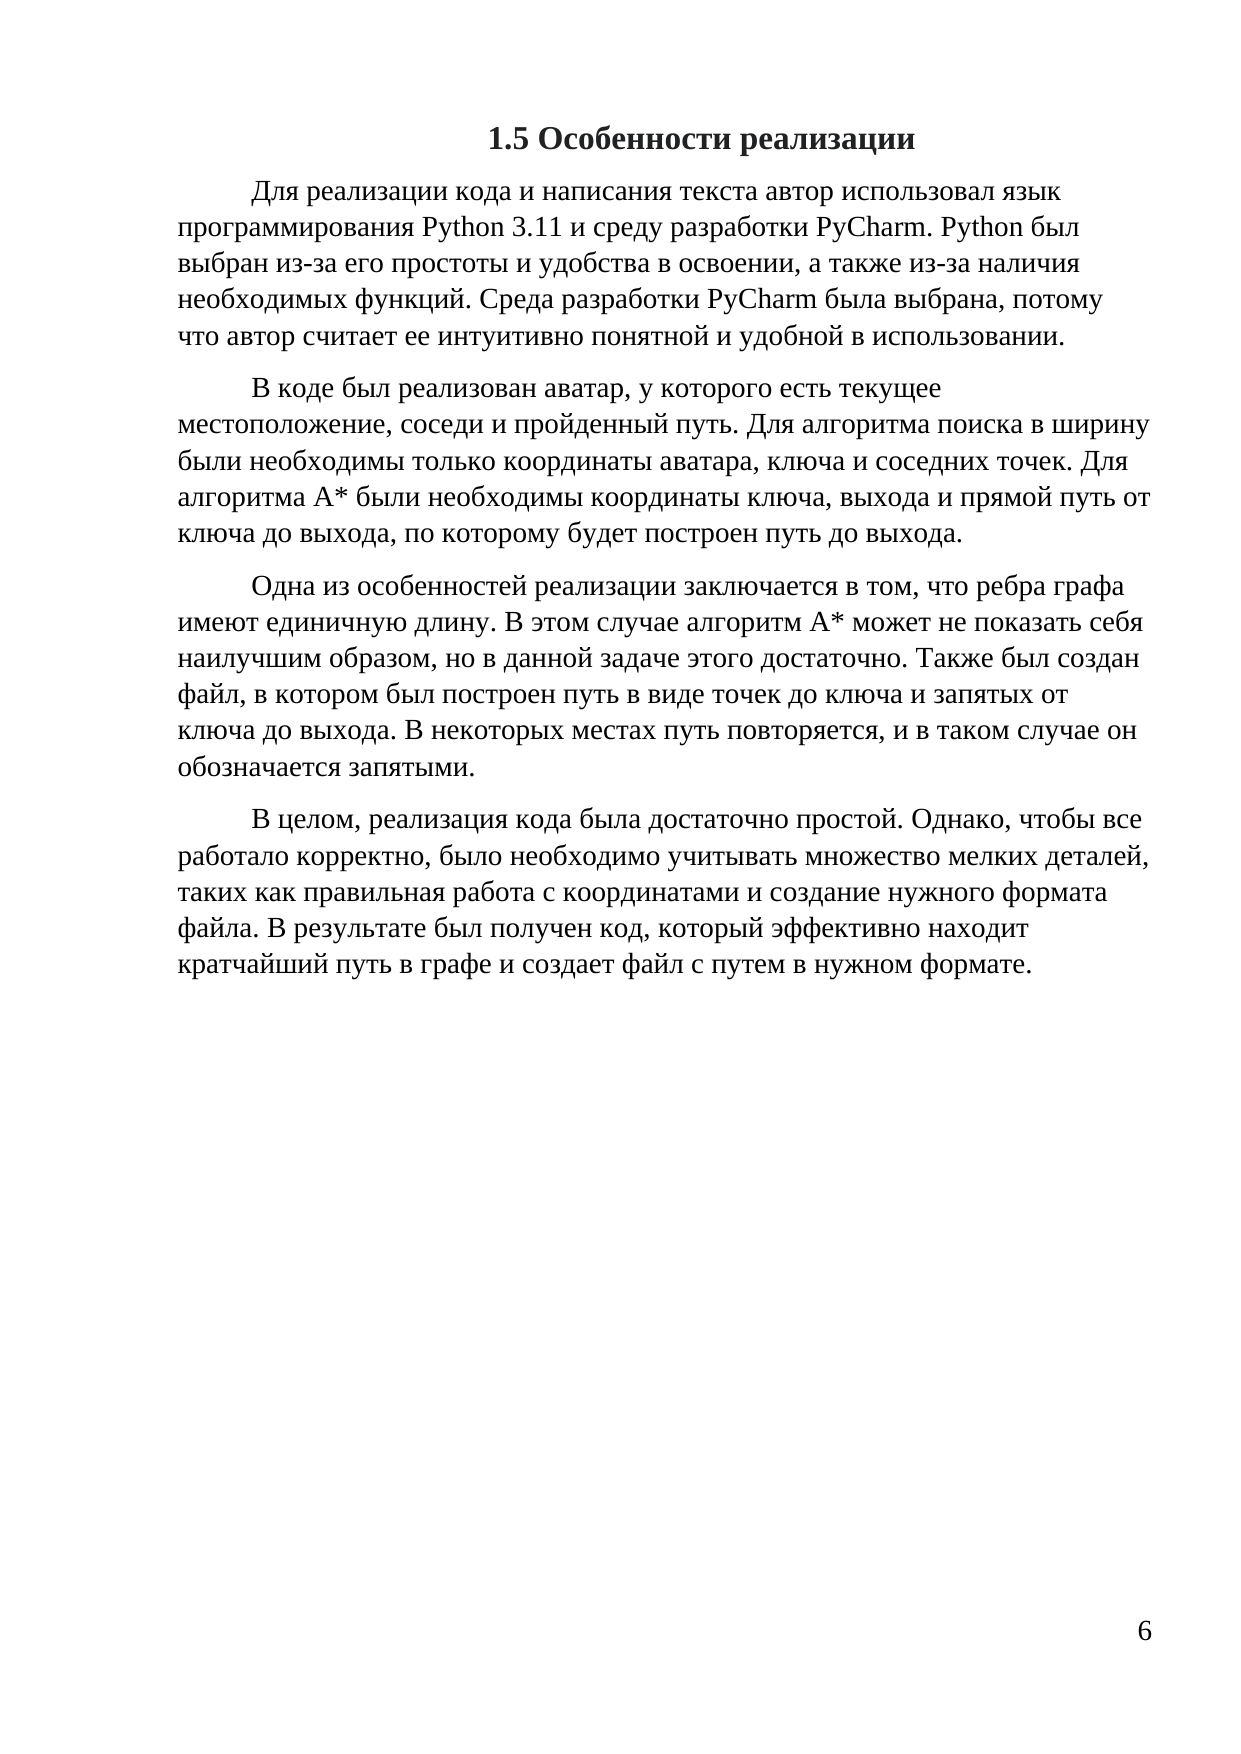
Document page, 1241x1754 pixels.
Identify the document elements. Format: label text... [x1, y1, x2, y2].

text 1.5 Особенности реализации [215, 118, 1152, 156]
text Одна из особенностей реализации заключается в том, что ребра графа имеют единичную длину. В этом случае алгоритм А* может не показать себя наилучшим образом, но в данной задаче этого достаточно. Также был создан файл, в котором был построен путь в виде точек до ключа и запятых от ключа до выхода. В некоторых местах путь повторяется, и в таком случае он обозначается запятыми. [177, 568, 1152, 782]
text В целом, реализация кода была достаточно простой. Однако, чтобы все работало корректно, было необходимо учитывать множество мелких деталей, таких как правильная работа с координатами и создание нужного формата файла. В результате был получен код, который эффективно находит кратчайший путь в графе и создает файл с путем в нужном формате. [177, 801, 1152, 979]
text Для реализации кода и написания текста автор использовал язык программирования Python 3.11 и среду разработки PyCharm. Python был выбран из-за его простоты и удобства в освоении, а также из-за наличия необходимых функций. Среда разработки PyCharm была выбрана, потому что автор считает ее интуитивно понятной и удобной в использовании. [177, 173, 1152, 351]
text В коде был реализован аватар, у которого есть текущее местоположение, соседи и пройденный путь. Для алгоритма поиска в ширину были необходимы только координаты аватара, ключа и соседних точек. Для алгоритма А* были необходимы координаты ключа, выхода и прямой путь от ключа до выхода, по которому будет построен путь до выхода. [177, 371, 1152, 549]
